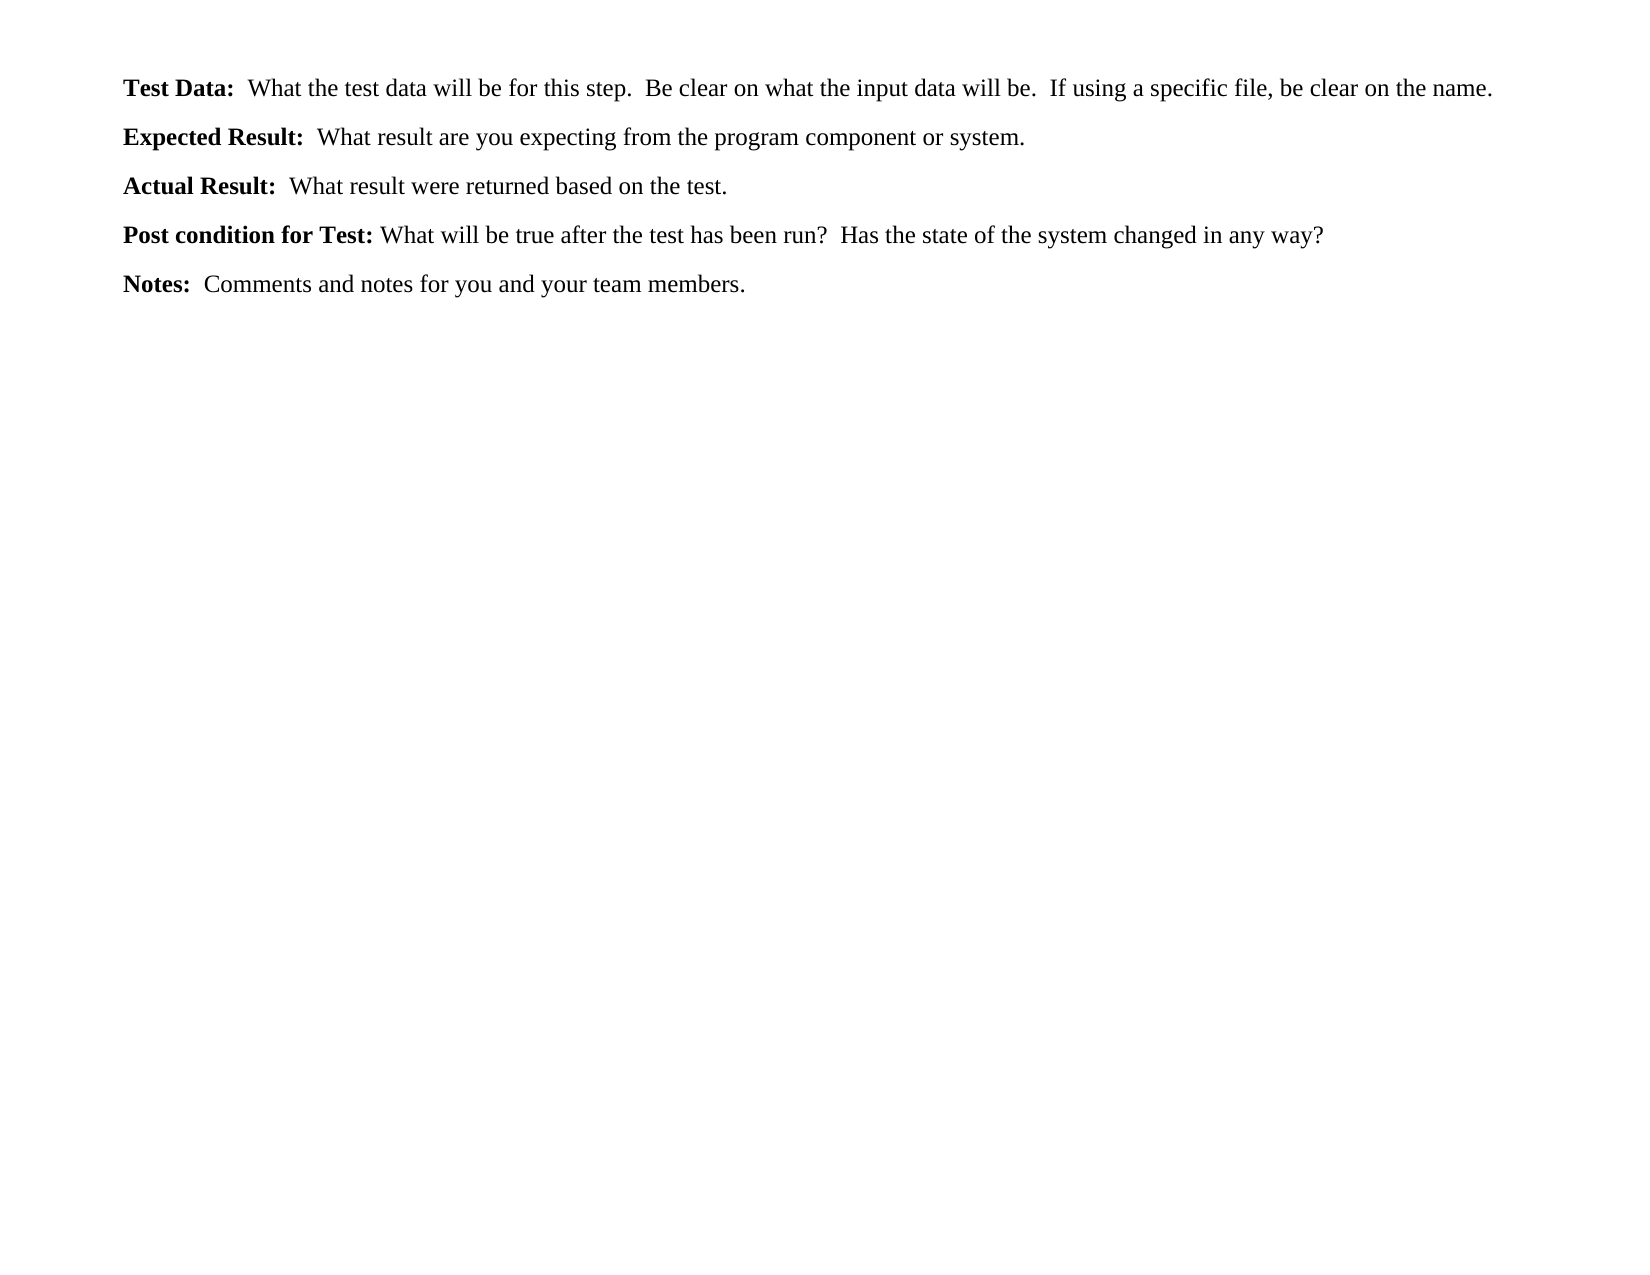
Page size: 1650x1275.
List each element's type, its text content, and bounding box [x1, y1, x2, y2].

text Actual Result: What result were returned based on the test. [123, 171, 1494, 200]
text Notes: Comments and notes for you and your team members. [123, 269, 1494, 298]
text Expected Result: What result are you expecting from the program component or system. [123, 122, 1494, 151]
text Test Data: What the test data will be for this step. Be clear on what the input data will be. If using a specific file, be clear on the name. [123, 73, 1494, 102]
text Post condition for Test: What will be true after the test has been run? Has the state of the system changed in any way? [123, 220, 1494, 249]
